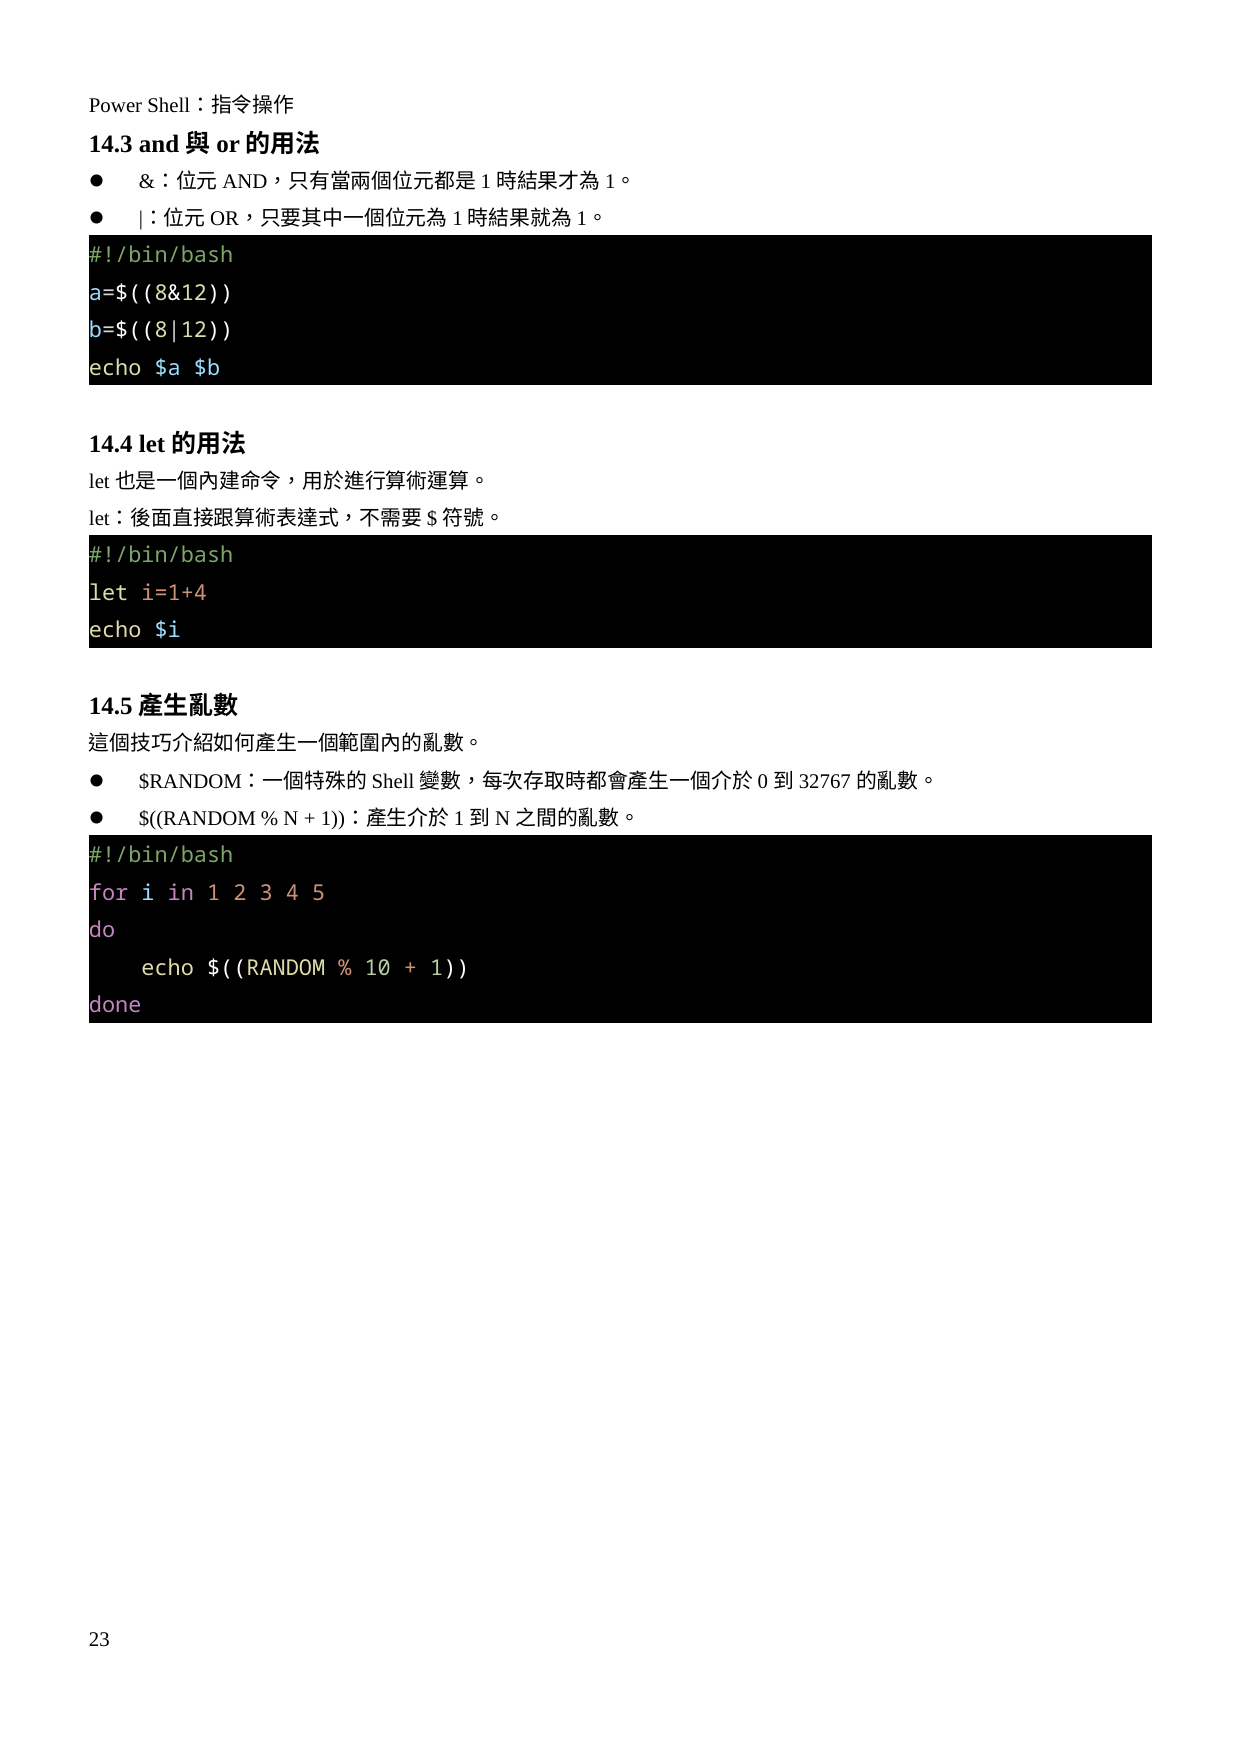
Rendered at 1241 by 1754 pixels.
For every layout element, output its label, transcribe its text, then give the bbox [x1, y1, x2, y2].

text echo $i [89, 610, 1152, 648]
list |：位元 OR，只要其中一個位元為 1 時結果就為 1。 [89, 198, 1152, 235]
text done [89, 985, 1152, 1023]
text do [89, 910, 1152, 948]
text let 也是一個內建命令，用於進行算術運算。 [89, 460, 1152, 498]
text echo $a $b [89, 348, 1152, 385]
list $RANDOM：一個特殊的 Shell 變數，每次存取時都會產生一個介於 0 到 32767 的亂數。 [89, 760, 1152, 798]
text 這個技巧介紹如何產生一個範圍內的亂數。 [89, 723, 1152, 760]
text a=$((8&12)) [89, 273, 1152, 310]
text b=$((8|12)) [89, 310, 1152, 348]
subtitle and 與 or 的用法 [89, 123, 1152, 160]
list &：位元 AND，只有當兩個位元都是 1 時結果才為 1。 [89, 160, 1152, 198]
text let：後面直接跟算術表達式，不需要 $ 符號。 [89, 498, 1152, 535]
subtitle let 的用法 [89, 423, 1152, 460]
text #!/bin/bash [89, 835, 1152, 873]
text let i=1+4 [89, 573, 1152, 610]
text #!/bin/bash [89, 235, 1152, 273]
subtitle 產生亂數 [89, 685, 1152, 723]
text echo $((RANDOM % 10 + 1)) [89, 948, 1152, 985]
list $((RANDOM % N + 1))：產生介於 1 到 N 之間的亂數。 [89, 798, 1152, 835]
text for i in 1 2 3 4 5 [89, 873, 1152, 910]
text #!/bin/bash [89, 535, 1152, 573]
